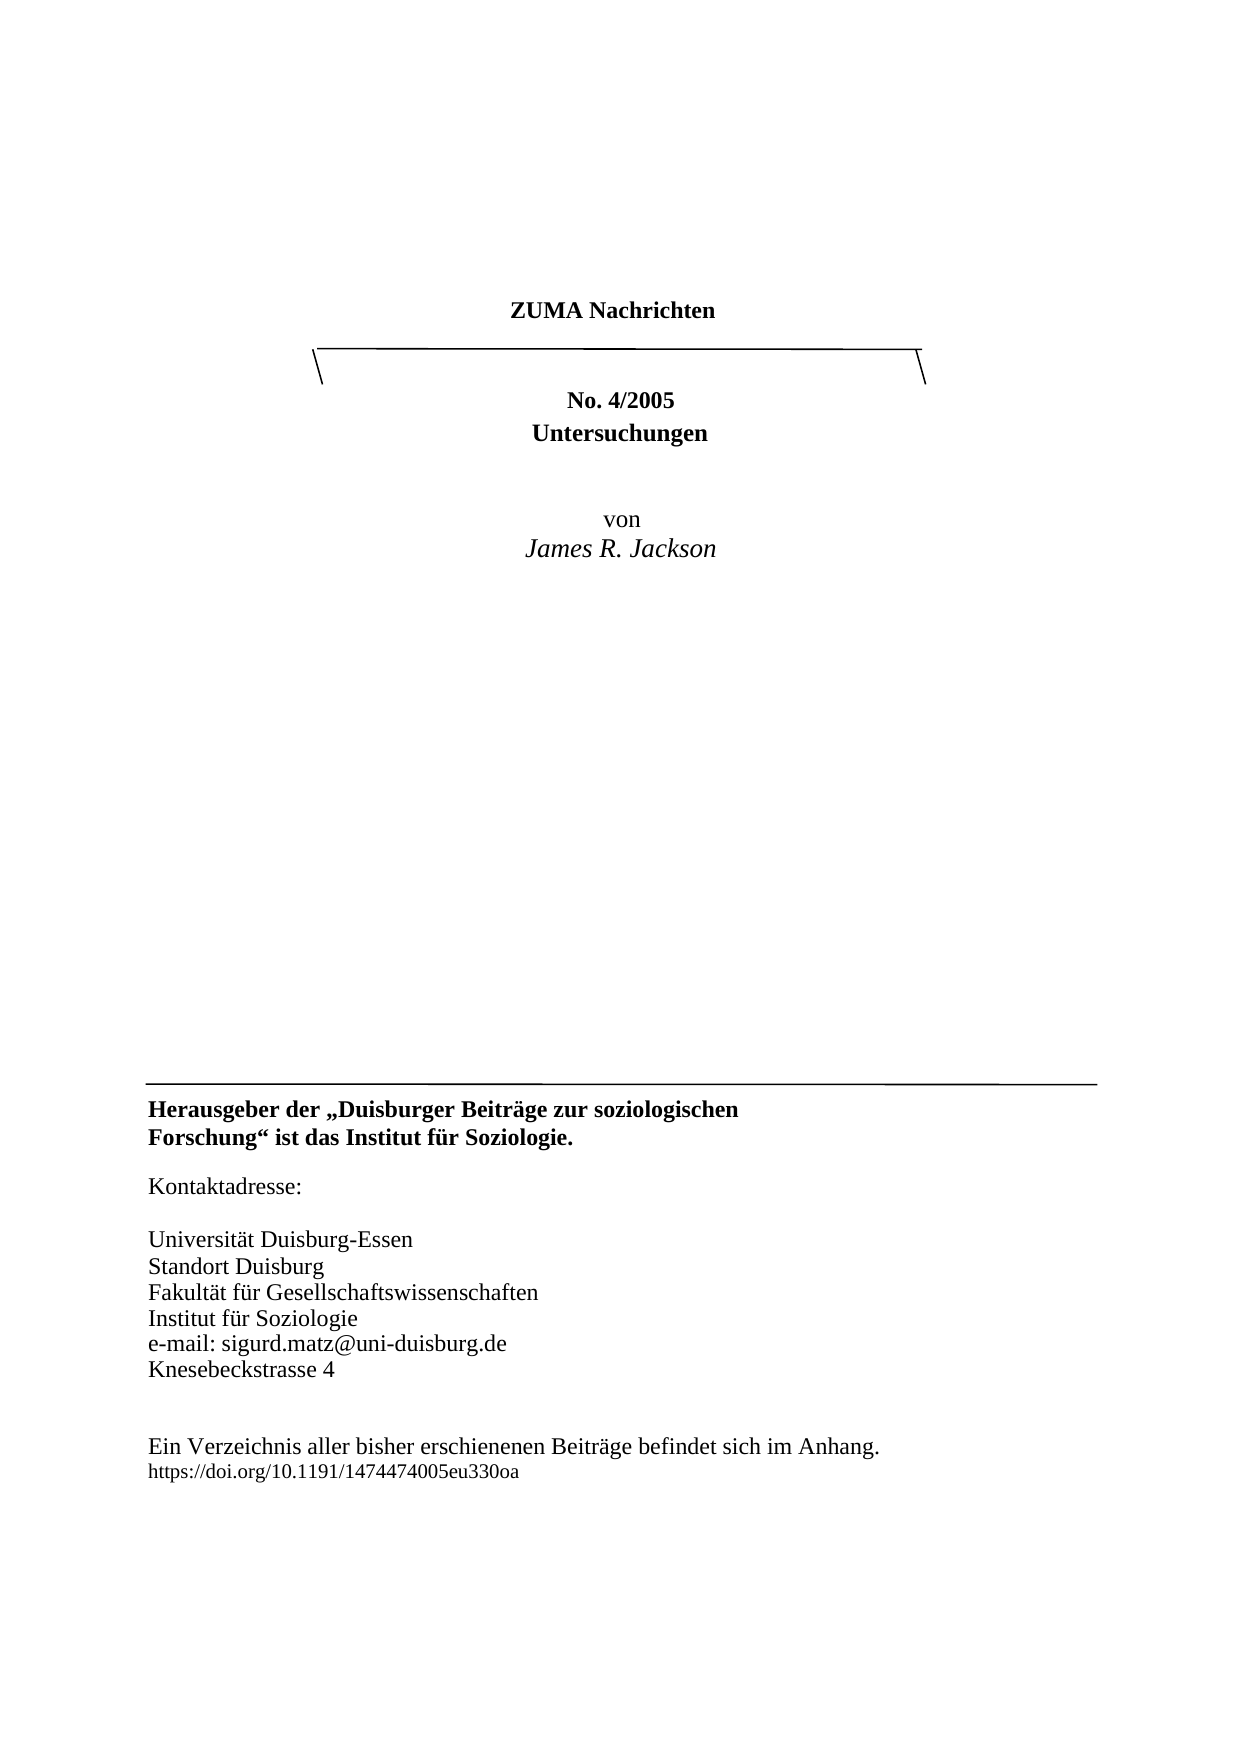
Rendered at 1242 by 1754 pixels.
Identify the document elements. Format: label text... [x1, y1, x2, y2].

text e-mail: sigurd.matz@uni-duisburg.de [148, 1332, 1092, 1357]
text ZUMA Nachrichten [148, 297, 1077, 324]
text James R. Jackson [148, 533, 1094, 564]
text No. 4/2005 [148, 386, 1094, 414]
text Standort Duisburg [148, 1253, 1092, 1280]
text Untersuchungen [148, 418, 1092, 446]
text Kontaktadresse: [148, 1172, 1092, 1199]
text Knesebeckstrasse 4 [148, 1357, 443, 1383]
text https://doi.org/10.1191/1474474005eu330oa [148, 1459, 1092, 1483]
text Universität Duisburg-Essen [148, 1225, 1092, 1253]
text Ein Verzeichnis aller bisher erschienenen Beiträge befindet sich im Anhang. [148, 1432, 1092, 1459]
text Herausgeber der „Duisburger Beiträge zur soziologischen Forschung“ ist das Institut für Soziologie. [148, 1096, 837, 1150]
text Fakultät für Gesellschaftswissenschaften [148, 1280, 1092, 1306]
text von [148, 504, 1096, 533]
text Institut für Soziologie [148, 1306, 1092, 1332]
